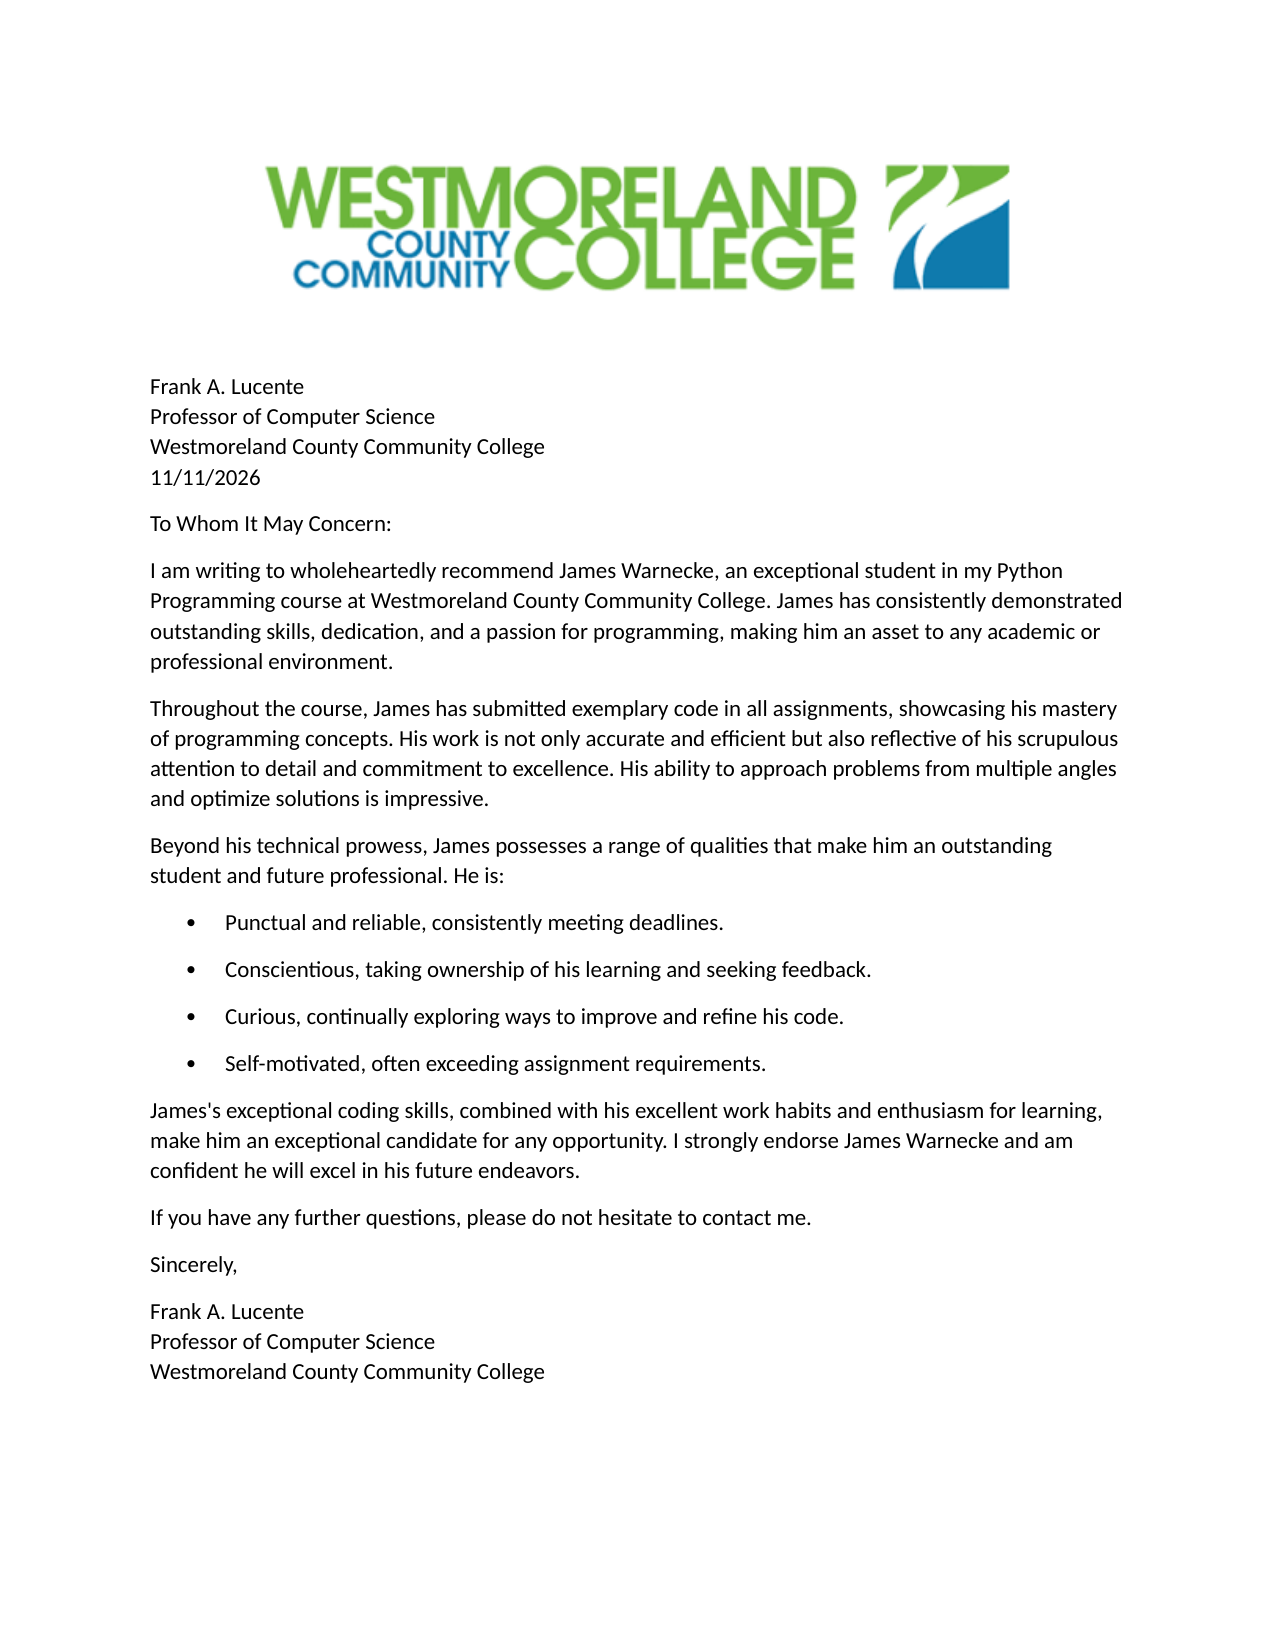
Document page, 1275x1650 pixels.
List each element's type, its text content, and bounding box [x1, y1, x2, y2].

text I am writing to wholeheartedly recommend James Warnecke, an exceptional student in my Python Programming course at Westmoreland County Community College. James has consistently demonstrated outstanding skills, dedication, and a passion for programming, making him an asset to any academic or professional environment. [150, 556, 1125, 675]
text Throughout the course, James has submitted exemplary code in all assignments, showcasing his mastery of programming concepts. His work is not only accurate and efficient but also reflective of his scrupulous attention to detail and commitment to excellence. His ability to approach problems from multiple angles and optimize solutions is impressive. [150, 694, 1125, 812]
list Self-motivated, often exceeding assignment requirements. [187, 1049, 1125, 1077]
text Beyond his technical prowess, James possesses a range of qualities that make him an outstanding student and future professional. He is: [150, 831, 1125, 889]
list Punctual and reliable, consistently meeting deadlines. [187, 908, 1125, 936]
list Conscientious, taking ownership of his learning and seeking feedback. [187, 955, 1125, 983]
text James's exceptional coding skills, combined with his excellent work habits and enthusiasm for learning, make him an exceptional candidate for any opportunity. I strongly endorse James Warnecke and am confident he will excel in his future endeavors. [150, 1096, 1125, 1184]
text Frank A. Lucente Professor of Computer Science Westmoreland County Community College 11/12/2024 [150, 372, 1125, 491]
picture [246, 150, 1029, 307]
text If you have any further questions, please do not hesitate to contact me. [150, 1203, 1125, 1231]
list Curious, continually exploring ways to improve and refine his code. [187, 1002, 1125, 1030]
text Sincerely, [150, 1250, 1125, 1278]
text Frank A. Lucente Professor of Computer Science Westmoreland County Community College [150, 1297, 1125, 1385]
text To Whom It May Concern: [150, 509, 1125, 537]
